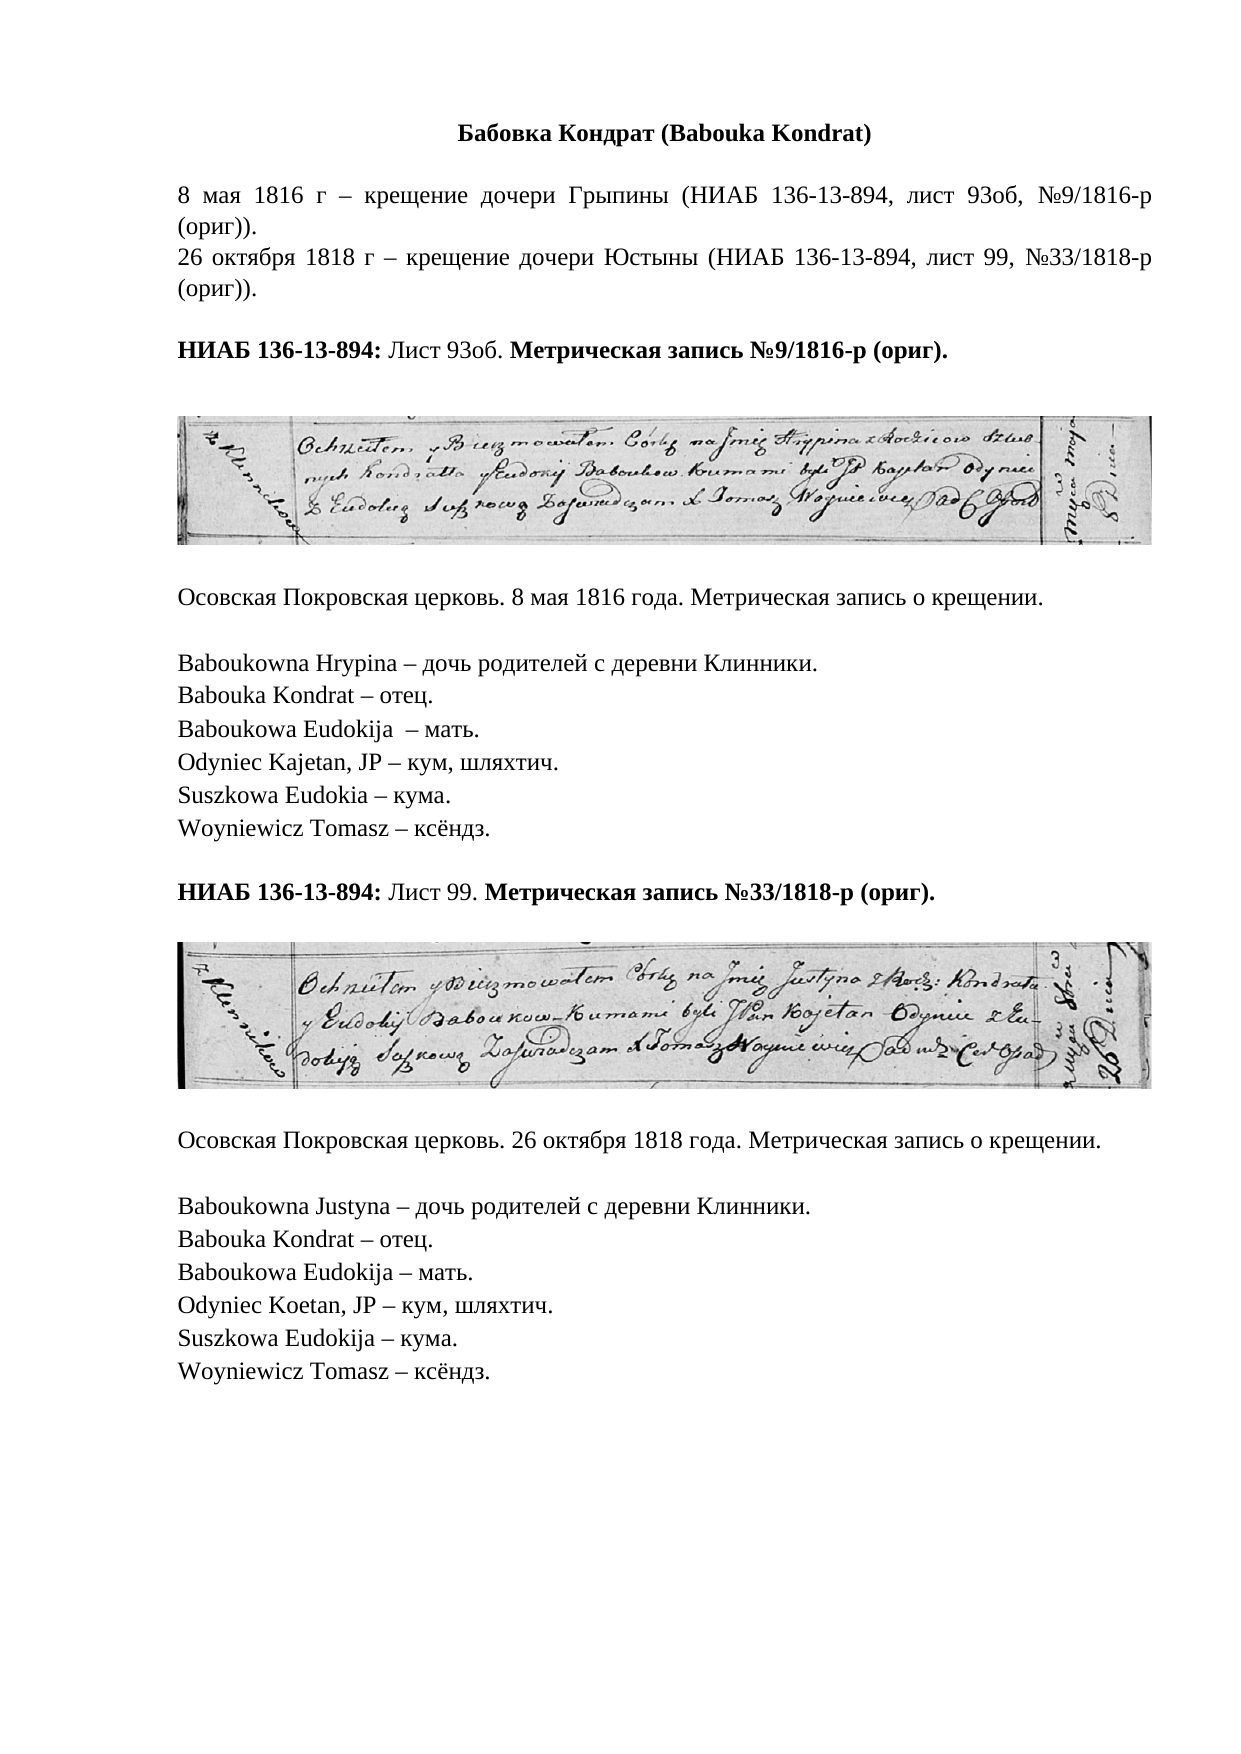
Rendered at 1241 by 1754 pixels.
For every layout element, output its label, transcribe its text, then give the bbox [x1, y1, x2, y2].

text Odyniec Koetan, JP – кум, шляхтич. [177, 1290, 1152, 1319]
text Suszkowa Eudokia – кума. [177, 780, 1152, 808]
text Suszkowa Eudokija – кума. [177, 1323, 1152, 1352]
text Baboukowna Hrypina – дочь родителей с деревни Клинники. [177, 648, 1152, 676]
text Woyniewicz Tomasz – ксёндз. [177, 1356, 1152, 1385]
picture [177, 942, 1152, 1089]
picture [177, 416, 1152, 545]
text 26 октября 1818 г – крещение дочери Юстыны (НИАБ 136-13-894, лист 99, №33/1818-р (ориг)). [177, 242, 1152, 302]
text Baboukowa Eudokija – мать. [177, 1257, 1152, 1286]
text Бабовка Кондрат (Babouka Kondrat) [177, 118, 1152, 147]
text 8 мая 1816 г – крещение дочери Грыпины (НИАБ 136-13-894, лист 93об, №9/1816-р (ориг)). [177, 180, 1152, 240]
text Odyniec Kajetan, JP – кум, шляхтич. [177, 747, 1152, 775]
text НИАБ 136-13-894: Лист 99. Метрическая запись №33/1818-р (ориг). [177, 877, 1152, 906]
text Babouka Kondrat – отец. [177, 681, 1152, 709]
text Babouka Kondrat – отец. [177, 1224, 1152, 1253]
text Осовская Покровская церковь. 26 октября 1818 года. Метрическая запись о крещении. [177, 1125, 1152, 1154]
text Осовская Покровская церковь. 8 мая 1816 года. Метрическая запись о крещении. [177, 582, 1152, 610]
text Baboukowa Eudokija – мать. [177, 714, 1152, 742]
text НИАБ 136-13-894: Лист 93об. Метрическая запись №9/1816-р (ориг). [177, 335, 1152, 364]
text Woyniewicz Tomasz – ксёндз. [177, 813, 1152, 841]
text Baboukowna Justyna – дочь родителей с деревни Клинники. [177, 1191, 1152, 1220]
